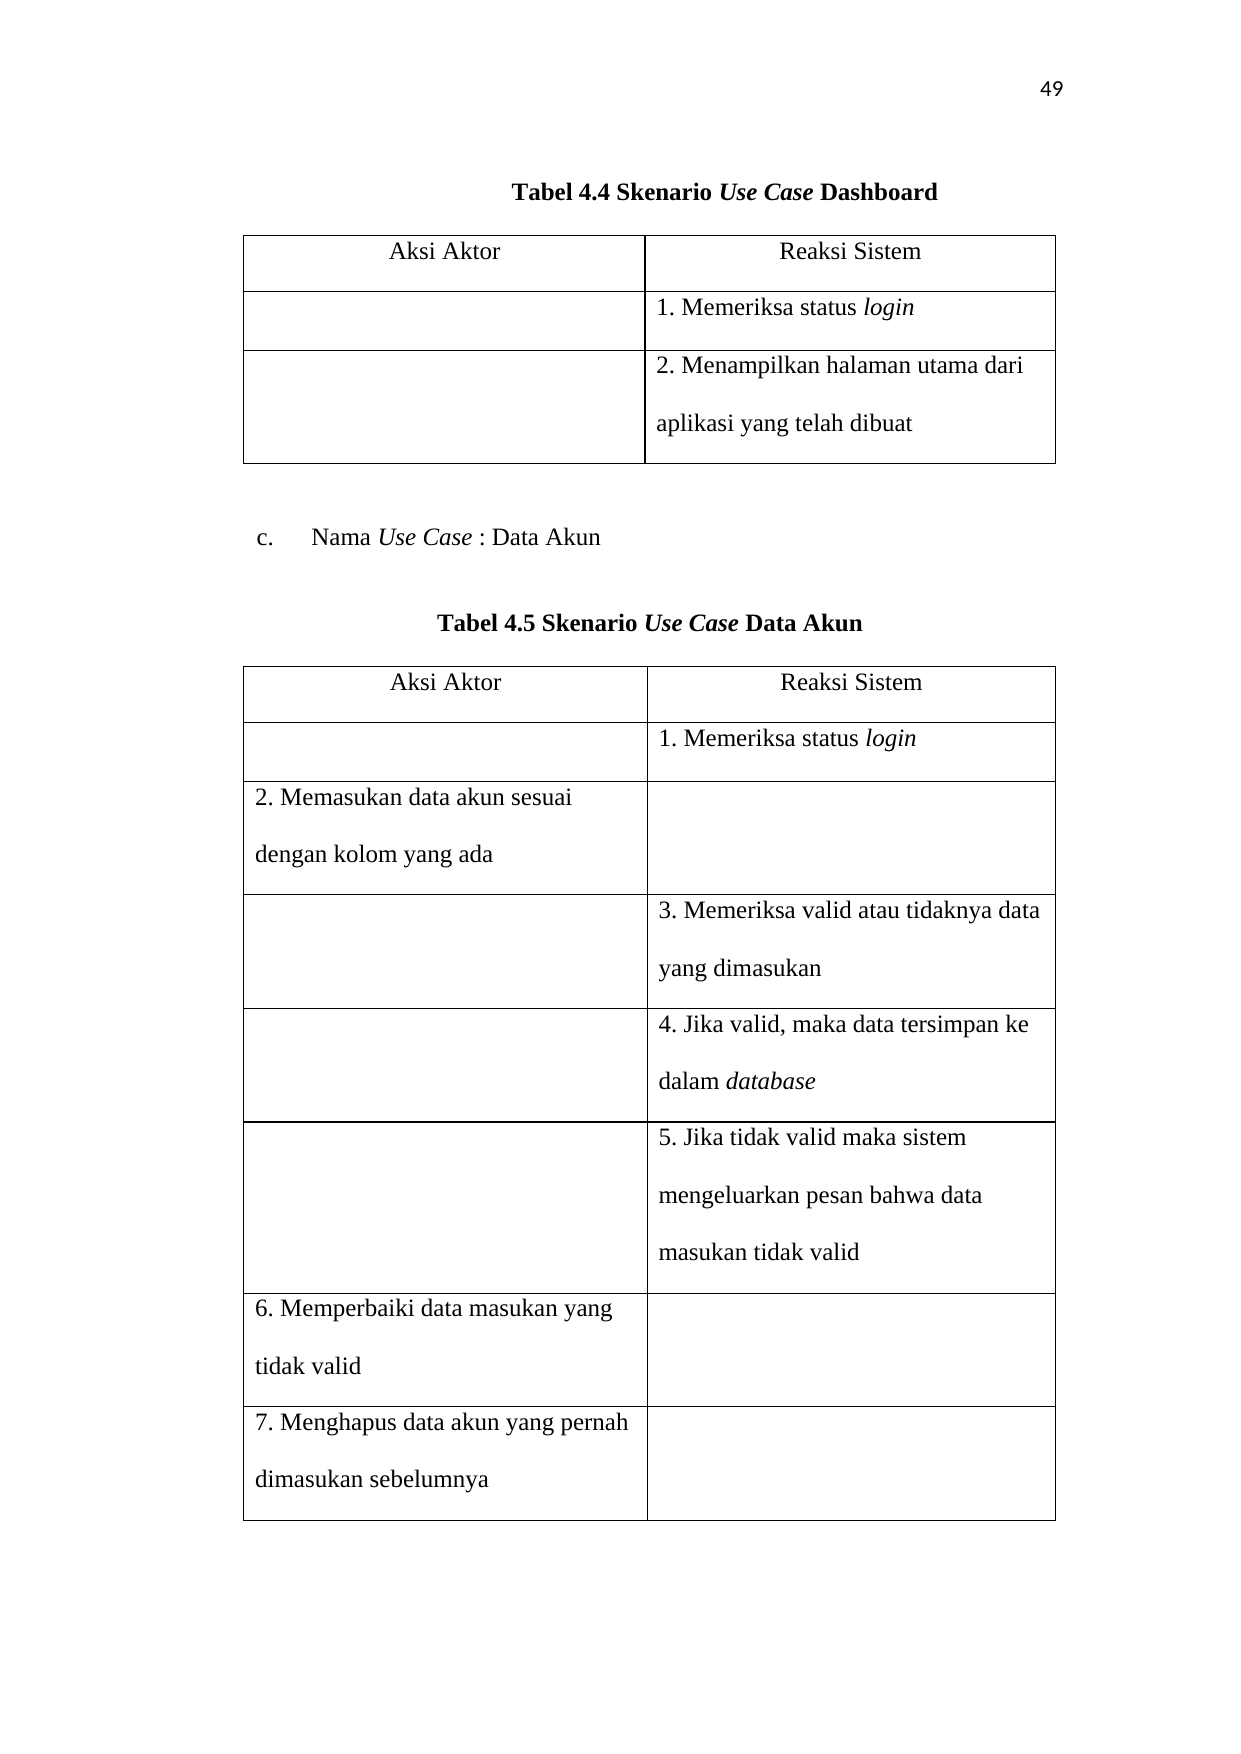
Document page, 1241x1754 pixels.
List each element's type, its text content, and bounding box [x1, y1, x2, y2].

table_cell 2. Menampilkan halaman utama dari aplikasi yang telah dibuat [646, 351, 1055, 463]
table_cell 1. Memeriksa status login [646, 292, 1055, 349]
table_cell 3. Memeriksa valid atau tidaknya data yang dimasukan [648, 895, 1055, 1008]
table_cell [244, 292, 644, 349]
table_cell [244, 351, 644, 463]
table_header Reaksi Sistem [648, 667, 1055, 722]
table_cell [244, 895, 647, 1008]
table_cell [244, 1123, 647, 1292]
table_cell 2. Memasukan data akun sesuai dengan kolom yang ada [244, 782, 647, 894]
table_cell 1. Memeriksa status login [648, 723, 1055, 781]
table_cell [648, 782, 1055, 894]
list Nama Use Case : Data Akun [274, 522, 1063, 550]
table_cell [244, 723, 647, 781]
table_cell 6. Memperbaiki data masukan yang tidak valid [244, 1294, 647, 1406]
subtitle Tabel 4.5 Skenario Use Case Data Akun [236, 608, 1063, 637]
table_cell [648, 1407, 1055, 1519]
table_header Reaksi Sistem [646, 236, 1055, 291]
table_cell 7. Menghapus data akun yang pernah dimasukan sebelumnya [244, 1407, 647, 1519]
subtitle Tabel 4.4 Skenario Use Case Dashboard [311, 177, 1063, 206]
table_cell 4. Jika valid, maka data tersimpan ke dalam database [648, 1009, 1055, 1121]
table_header Aksi Aktor [244, 236, 644, 291]
table_cell [244, 1009, 647, 1121]
table_header Aksi Aktor [244, 667, 647, 722]
table_cell 5. Jika tidak valid maka sistem mengeluarkan pesan bahwa data masukan tidak valid [648, 1123, 1055, 1292]
table_cell [648, 1294, 1055, 1406]
